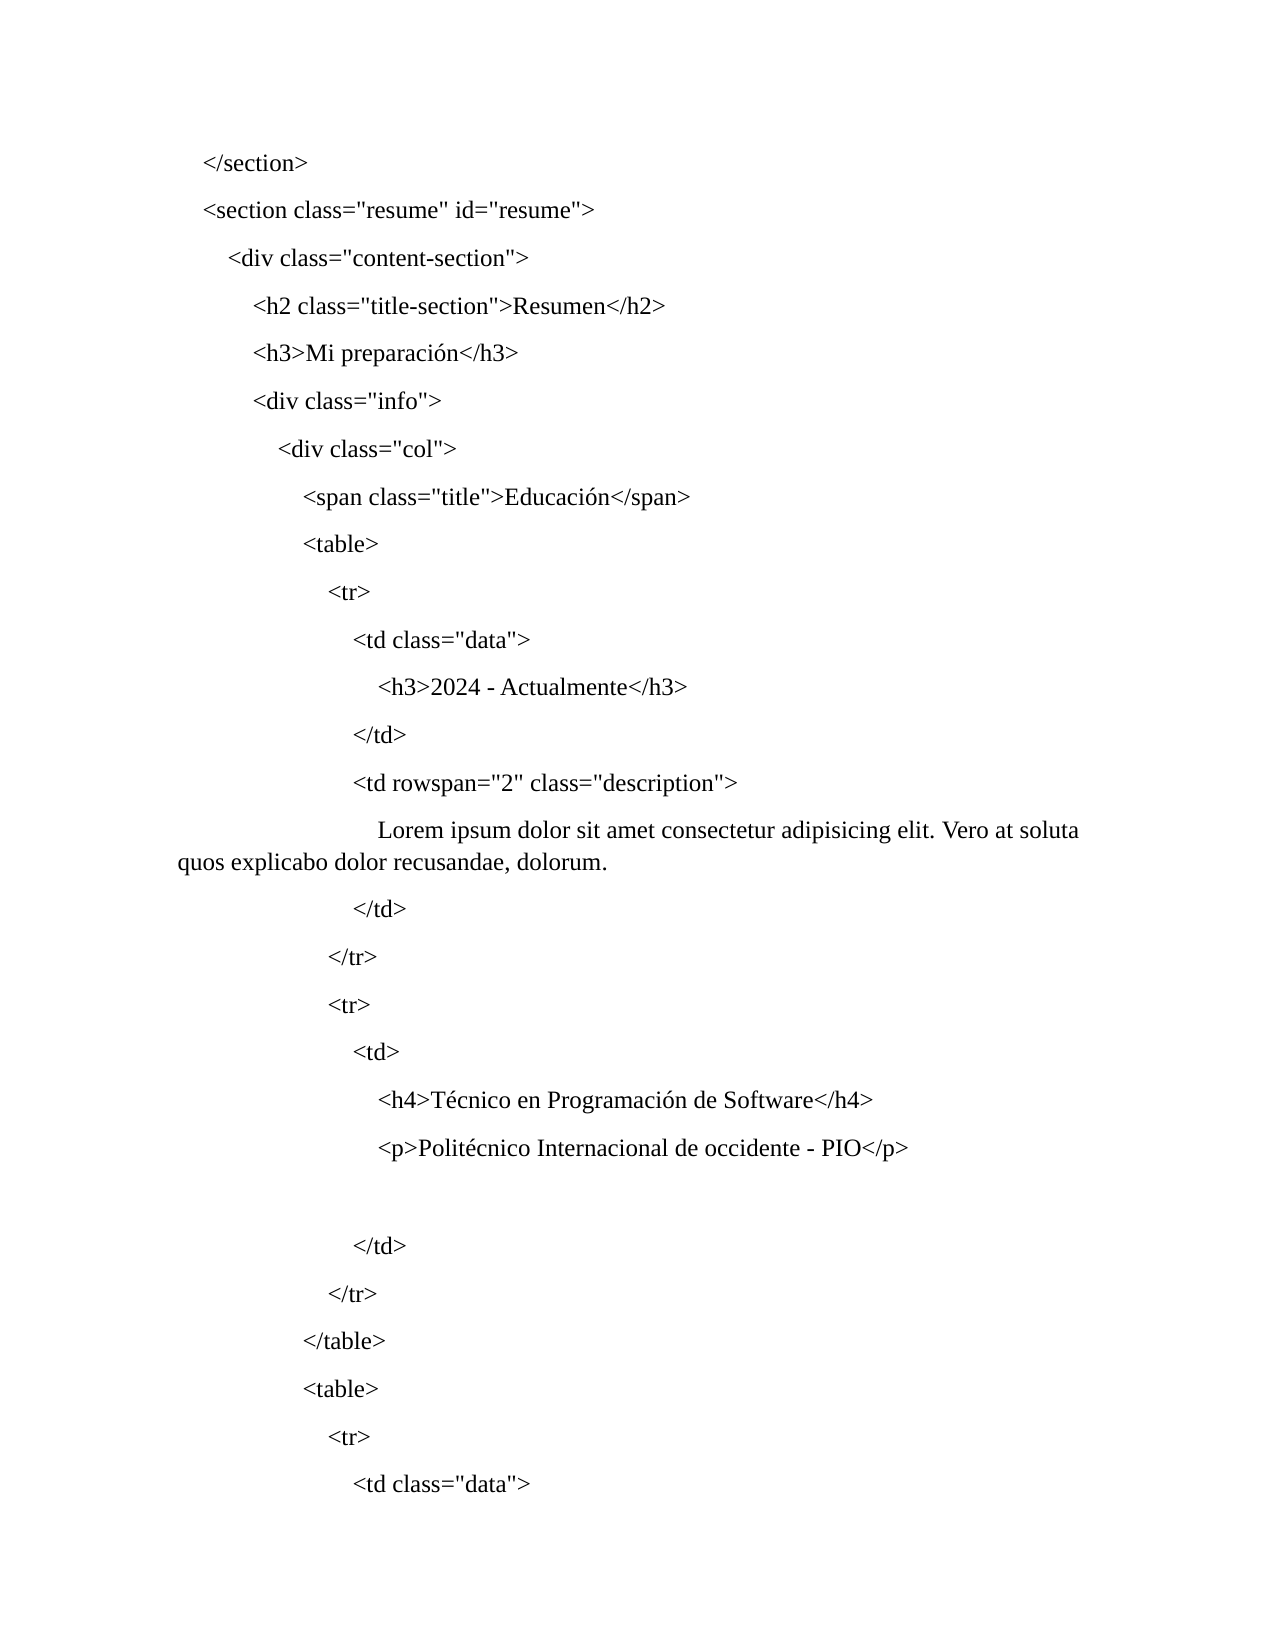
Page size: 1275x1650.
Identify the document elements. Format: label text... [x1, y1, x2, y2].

text <h2 class="title-section">Resumen</h2> [177, 291, 1098, 319]
text </section> [177, 148, 1098, 176]
text </td> [177, 894, 1098, 923]
text <div class="info"> [177, 386, 1098, 415]
text <td> [177, 1037, 1098, 1066]
text <section class="resume" id="resume"> [177, 195, 1098, 224]
text </tr> [177, 942, 1098, 971]
text <table> [177, 1374, 1098, 1403]
text <div class="col"> [177, 434, 1098, 463]
text <tr> [177, 577, 1098, 606]
text </table> [177, 1326, 1098, 1355]
text <p>Politécnico Internacional de occidente - PIO</p> [177, 1133, 1098, 1162]
text Lorem ipsum dolor sit amet consectetur adipisicing elit. Vero at soluta quos explicabo dolor recusandae, dolorum. [177, 816, 1098, 875]
text </tr> [177, 1279, 1098, 1307]
text <td rowspan="2" class="description"> [177, 768, 1098, 797]
text <h4>Técnico en Programación de Software</h4> [177, 1085, 1098, 1114]
text <h3>2024 - Actualmente</h3> [177, 672, 1098, 701]
text <span class="title">Educación</span> [177, 482, 1098, 510]
text <tr> [177, 990, 1098, 1018]
text <h3>Mi preparación</h3> [177, 338, 1098, 367]
text <td class="data"> [177, 625, 1098, 653]
text <tr> [177, 1422, 1098, 1451]
text <td class="data"> [177, 1469, 1098, 1498]
text </td> [177, 1231, 1098, 1260]
text </td> [177, 720, 1098, 749]
text <table> [177, 529, 1098, 558]
text <div class="content-section"> [177, 243, 1098, 272]
